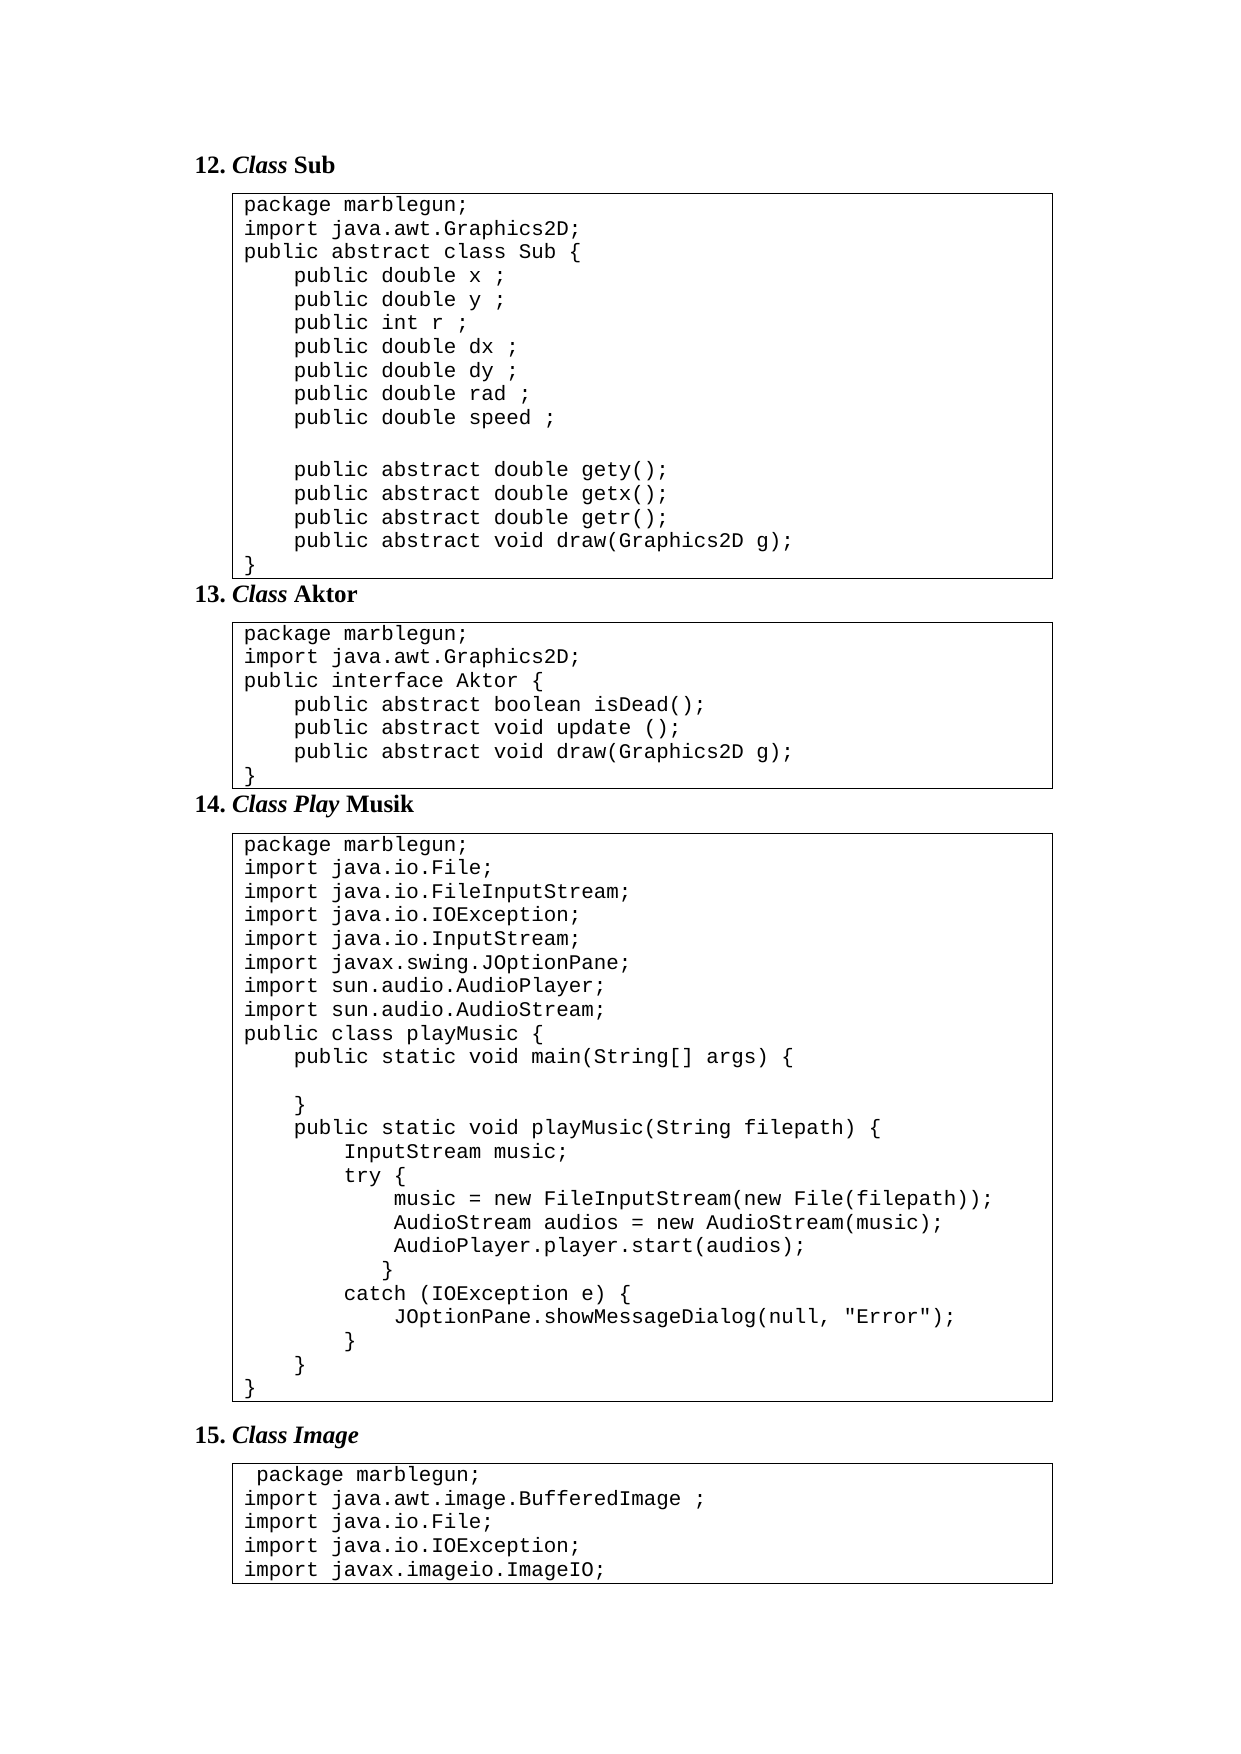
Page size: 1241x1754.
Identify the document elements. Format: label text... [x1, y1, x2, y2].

list Class Image [194, 1420, 1053, 1449]
list Class Aktor [194, 579, 1053, 607]
list Class Play Musik [194, 789, 1053, 818]
table_header package marblegun; import java.awt.Graphics2D; public interface Aktor { public abstract boolean isDead(); public abstract void update (); public abstract void draw(Graphics2D g); } [233, 623, 1052, 788]
table_header package marblegun; import java.io.File; import java.io.FileInputStream; import java.io.IOException; import java.io.InputStream; import javax.swing.JOptionPane; import sun.audio.AudioPlayer; import sun.audio.AudioStream; public class playMusic { public static void main(String[] args) { } public static void playMusic(String filepath) { InputStream music; try { music = new FileInputStream(new File(filepath)); AudioStream audios = new AudioStream(music); AudioPlayer.player.start(audios); } catch (IOException e) { JOptionPane.showMessageDialog(null, "Error"); } } } [233, 834, 1052, 1401]
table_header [233, 1464, 1052, 1582]
list Class Sub [194, 150, 1053, 179]
table_header package marblegun; import java.awt.Graphics2D; public abstract class Sub { public double x ; public double y ; public int r ; public double dx ; public double dy ; public double rad ; public double speed ; public abstract double gety(); public abstract double getx(); public abstract double getr(); public abstract void draw(Graphics2D g); } [233, 194, 1052, 578]
